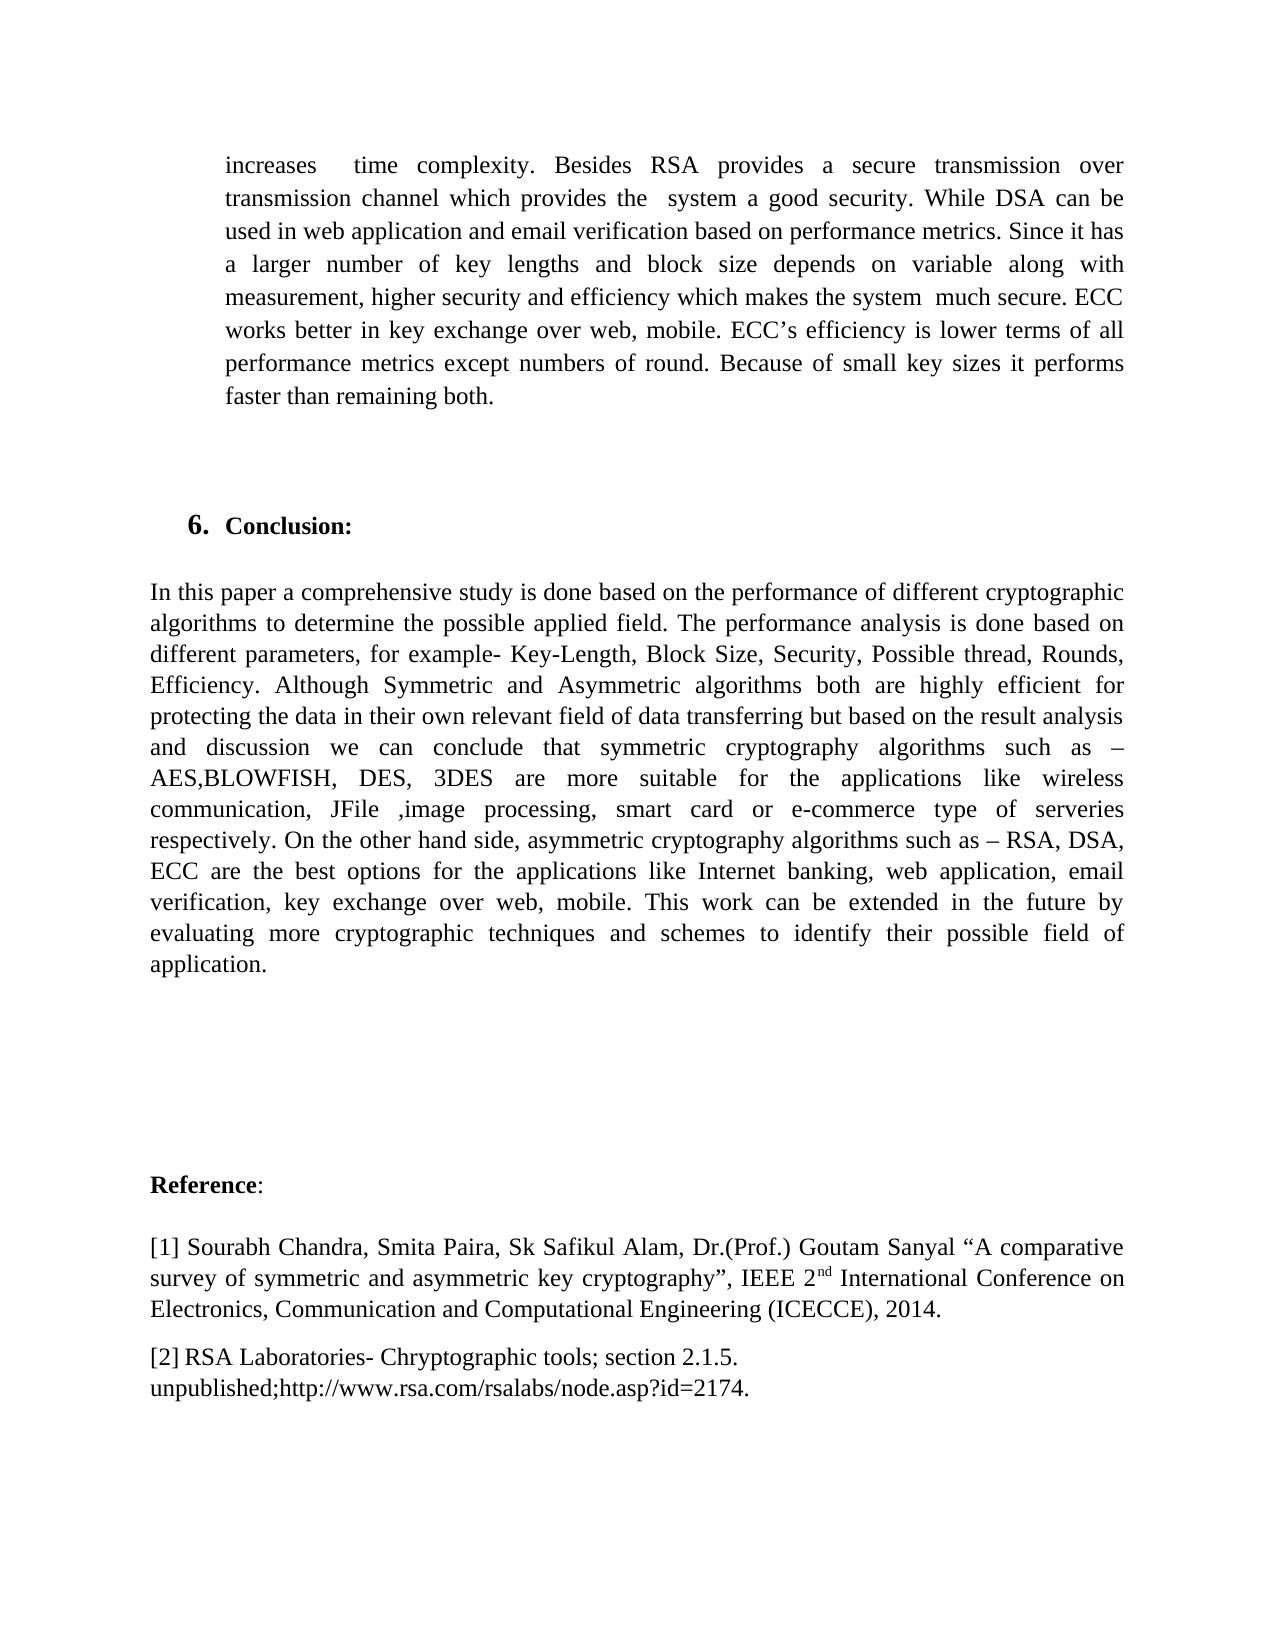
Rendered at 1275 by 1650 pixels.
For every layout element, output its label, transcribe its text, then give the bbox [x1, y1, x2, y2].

text In this paper a comprehensive study is done based on the performance of different cryptographic algorithms to determine the possible applied field. The performance analysis is done based on different parameters, for example- Key-Length, Block Size, Security, Possible thread, Rounds, Efficiency. Although Symmetric and Asymmetric algorithms both are highly efficient for protecting the data in their own relevant field of data transferring but based on the result analysis and discussion we can conclude that symmetric cryptography algorithms such as – AES,BLOWFISH, DES, 3DES are more suitable for the applications like wireless communication, JFile ,image processing, smart card or e-commerce type of serveries respectively. On the other hand side, asymmetric cryptography algorithms such as – RSA, DSA, ECC are the best options for the applications like Internet banking, web application, email verification, key exchange over web, mobile. This work can be extended in the future by evaluating more cryptographic techniques and schemes to identify their possible field of application. [150, 577, 1125, 978]
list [225, 150, 1125, 410]
text Reference: [150, 1170, 1125, 1198]
list Conclusion: [187, 507, 1125, 541]
text [2] RSA Laboratories- Chryptographic tools; section 2.1.5. unpublished;http://www.rsa.com/rsalabs/node.asp?id=2174. [150, 1342, 1125, 1401]
text [1] Sourabh Chandra, Smita Paira, Sk Safikul Alam, Dr.(Prof.) Goutam Sanyal “A comparative survey of symmetric and asymmetric key cryptography”, IEEE 2nd International Conference on Electronics, Communication and Computational Engineering (ICECCE), 2014. [150, 1232, 1125, 1323]
